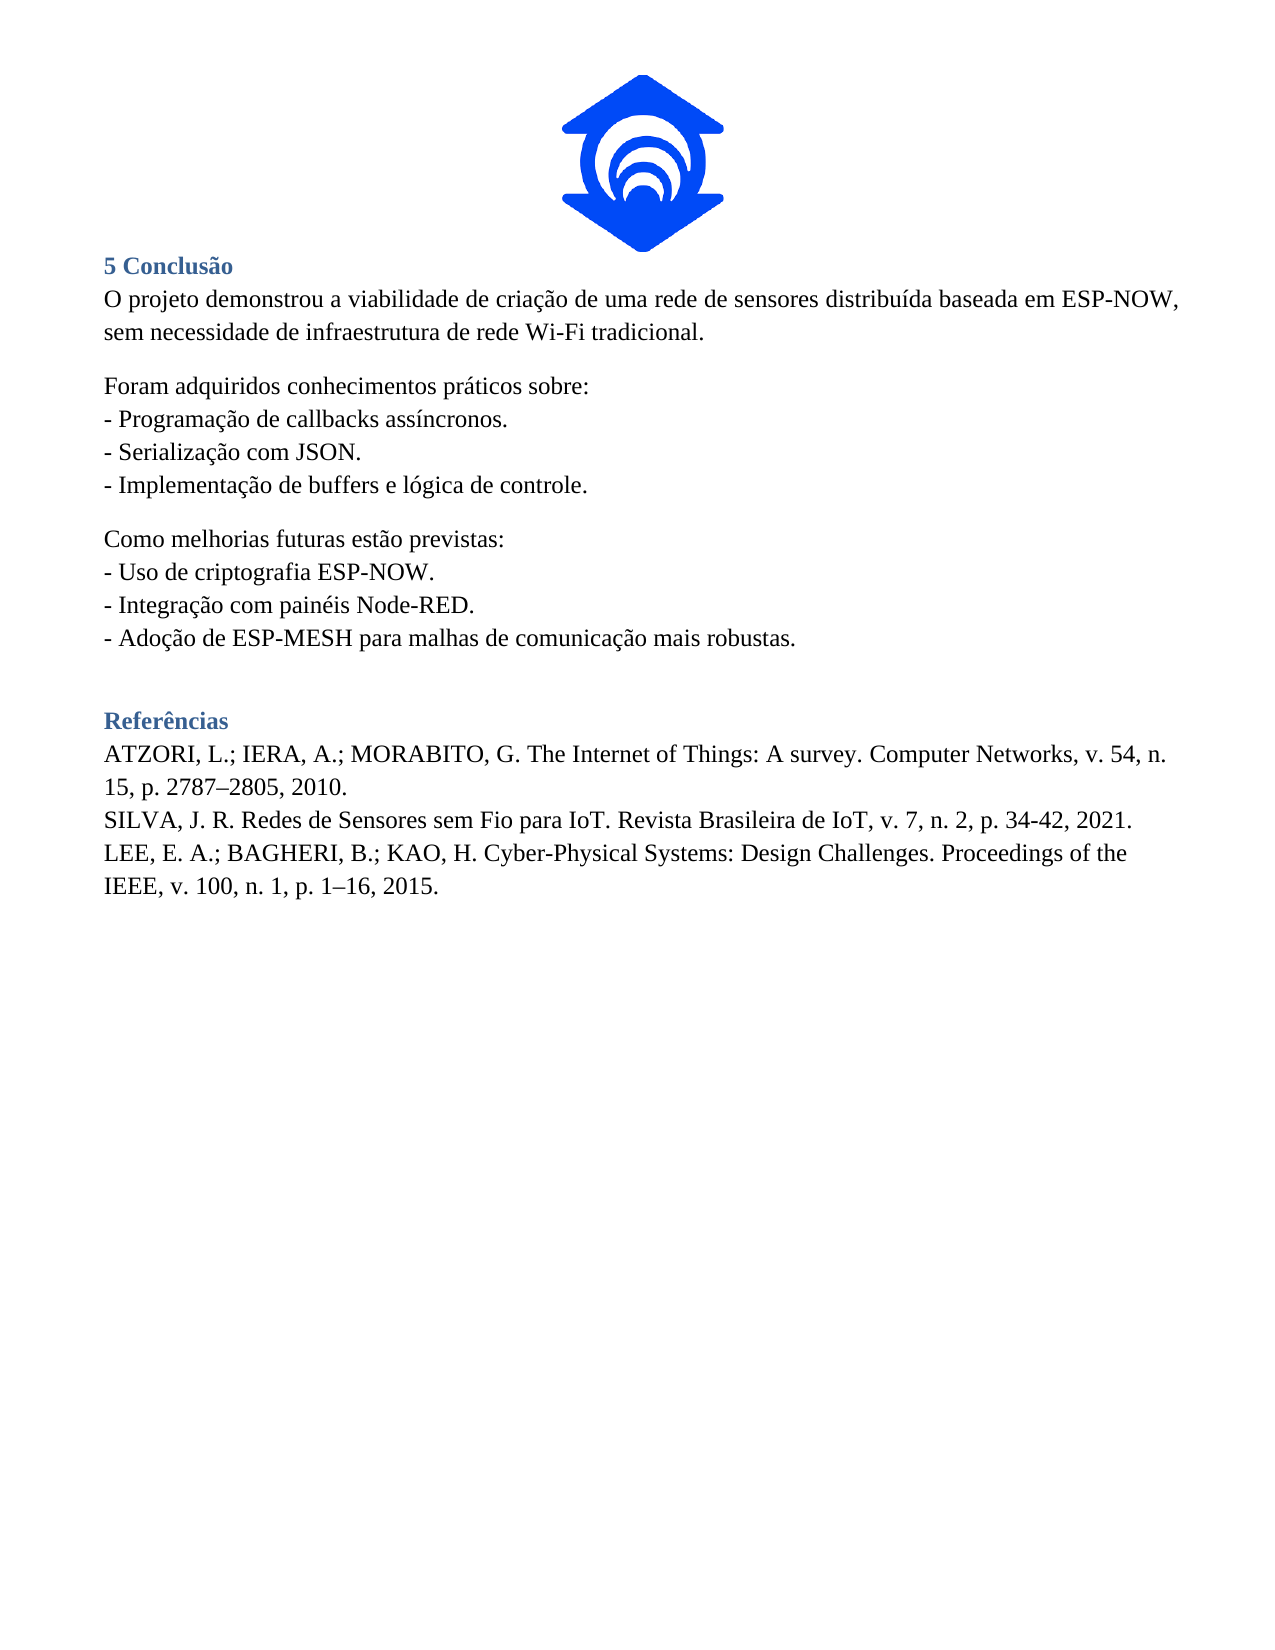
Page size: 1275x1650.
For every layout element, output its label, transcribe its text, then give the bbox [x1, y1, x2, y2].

text ATZORI, L.; IERA, A.; MORABITO, G. The Internet of Things: A survey. Computer Networks, v. 54, n. 15, p. 2787–2805, 2010. SILVA, J. R. Redes de Sensores sem Fio para IoT. Revista Brasileira de IoT, v. 7, n. 2, p. 34-42, 2021. LEE, E. A.; BAGHERI, B.; KAO, H. Cyber-Physical Systems: Design Challenges. Proceedings of the IEEE, v. 100, n. 1, p. 1–16, 2015. [103, 739, 1181, 900]
text O projeto demonstrou a viabilidade de criação de uma rede de sensores distribuída baseada em ESP-NOW, sem necessidade de infraestrutura de rede Wi-Fi tradicional. [103, 284, 1181, 346]
subtitle Referências [103, 706, 1181, 735]
subtitle 5 Conclusão [103, 251, 1181, 280]
picture [561, 75, 724, 252]
text Como melhorias futuras estão previstas: - Uso de criptografia ESP-NOW. - Integração com painéis Node-RED. - Adoção de ESP-MESH para malhas de comunicação mais robustas. [103, 524, 1181, 652]
text Foram adquiridos conhecimentos práticos sobre: - Programação de callbacks assíncronos. - Serialização com JSON. - Implementação de buffers e lógica de controle. [103, 371, 1181, 499]
